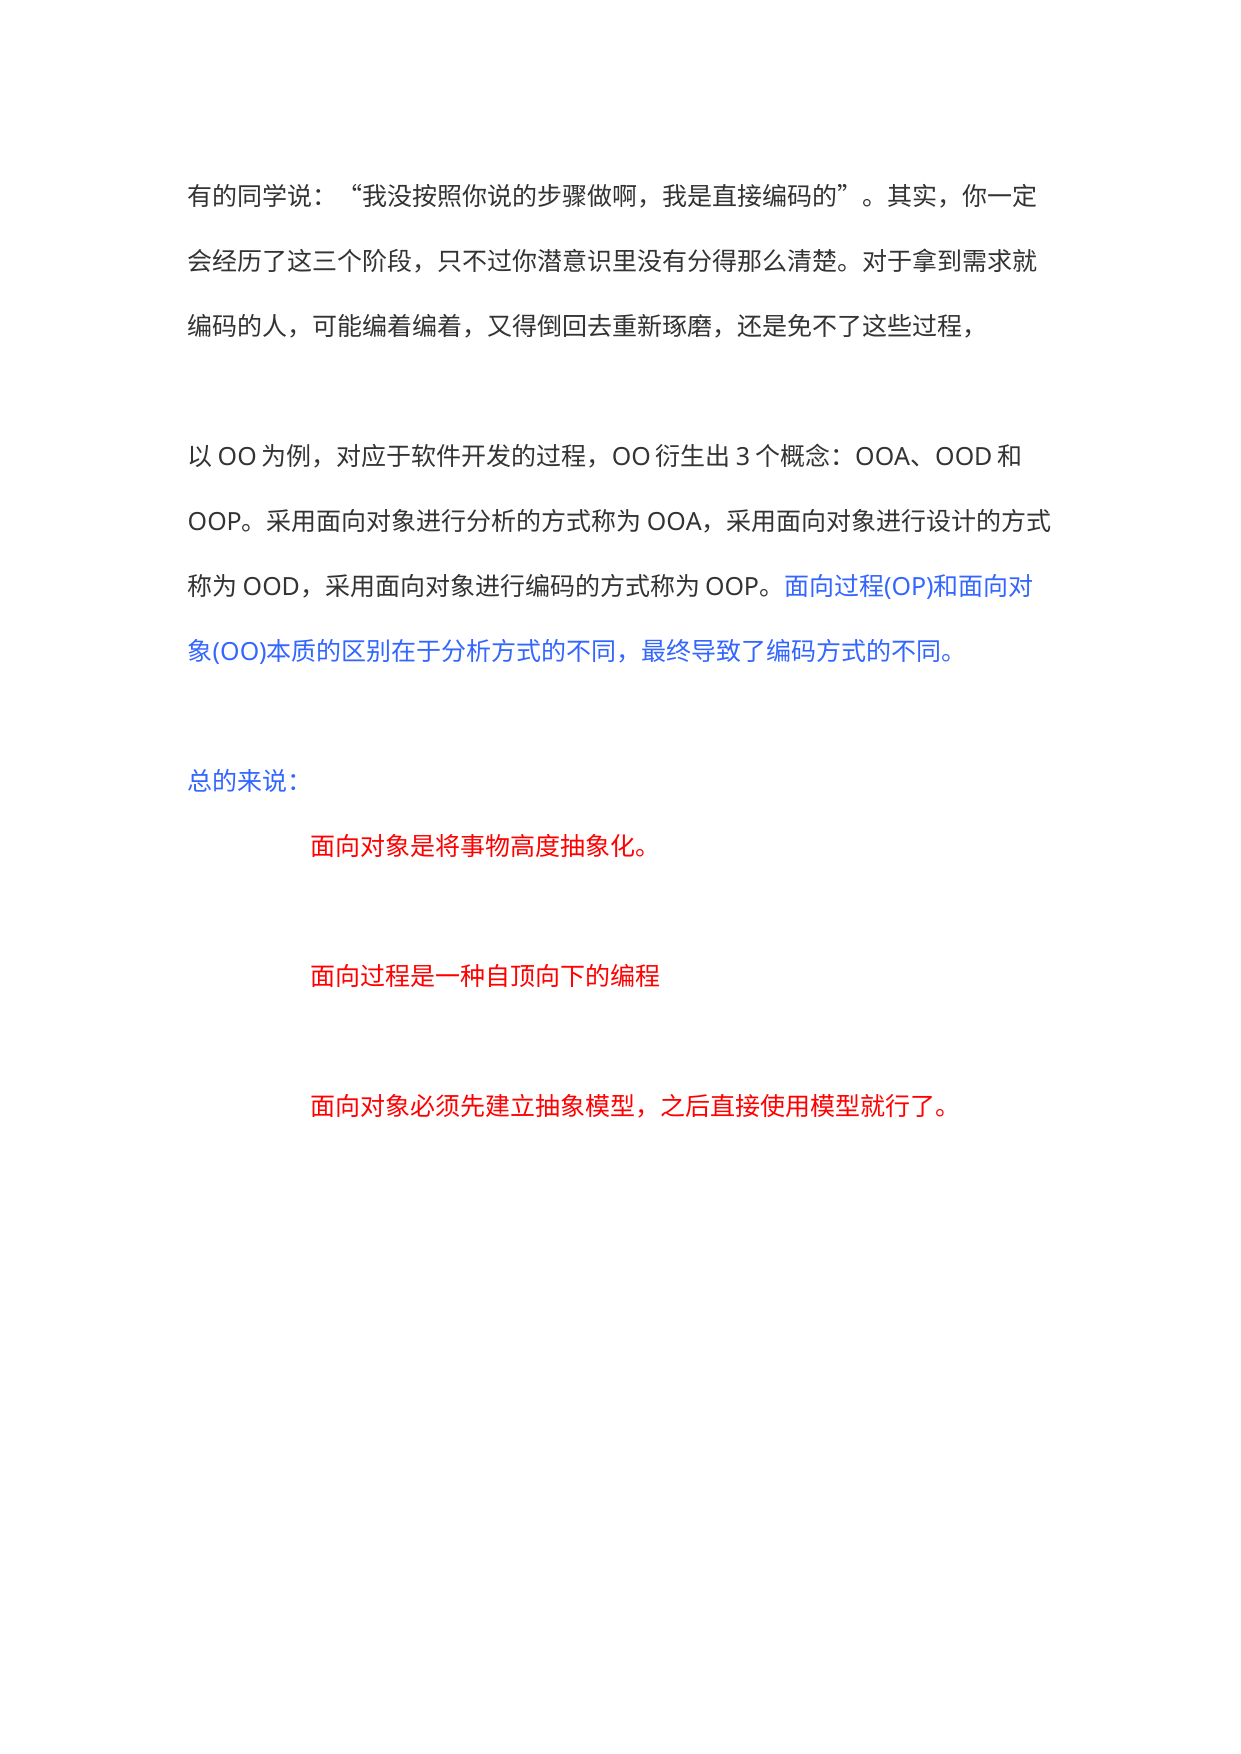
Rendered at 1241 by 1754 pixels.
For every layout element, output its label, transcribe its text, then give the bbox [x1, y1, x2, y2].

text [187, 162, 1053, 682]
text 总的来说： [187, 747, 1053, 812]
text 面向对象是将事物高度抽象化。 [187, 812, 1053, 877]
text 面向过程是一种自顶向下的编程 [187, 942, 1053, 1007]
text 面向对象必须先建立抽象模型，之后直接使用模型就行了。 [187, 1072, 1053, 1137]
